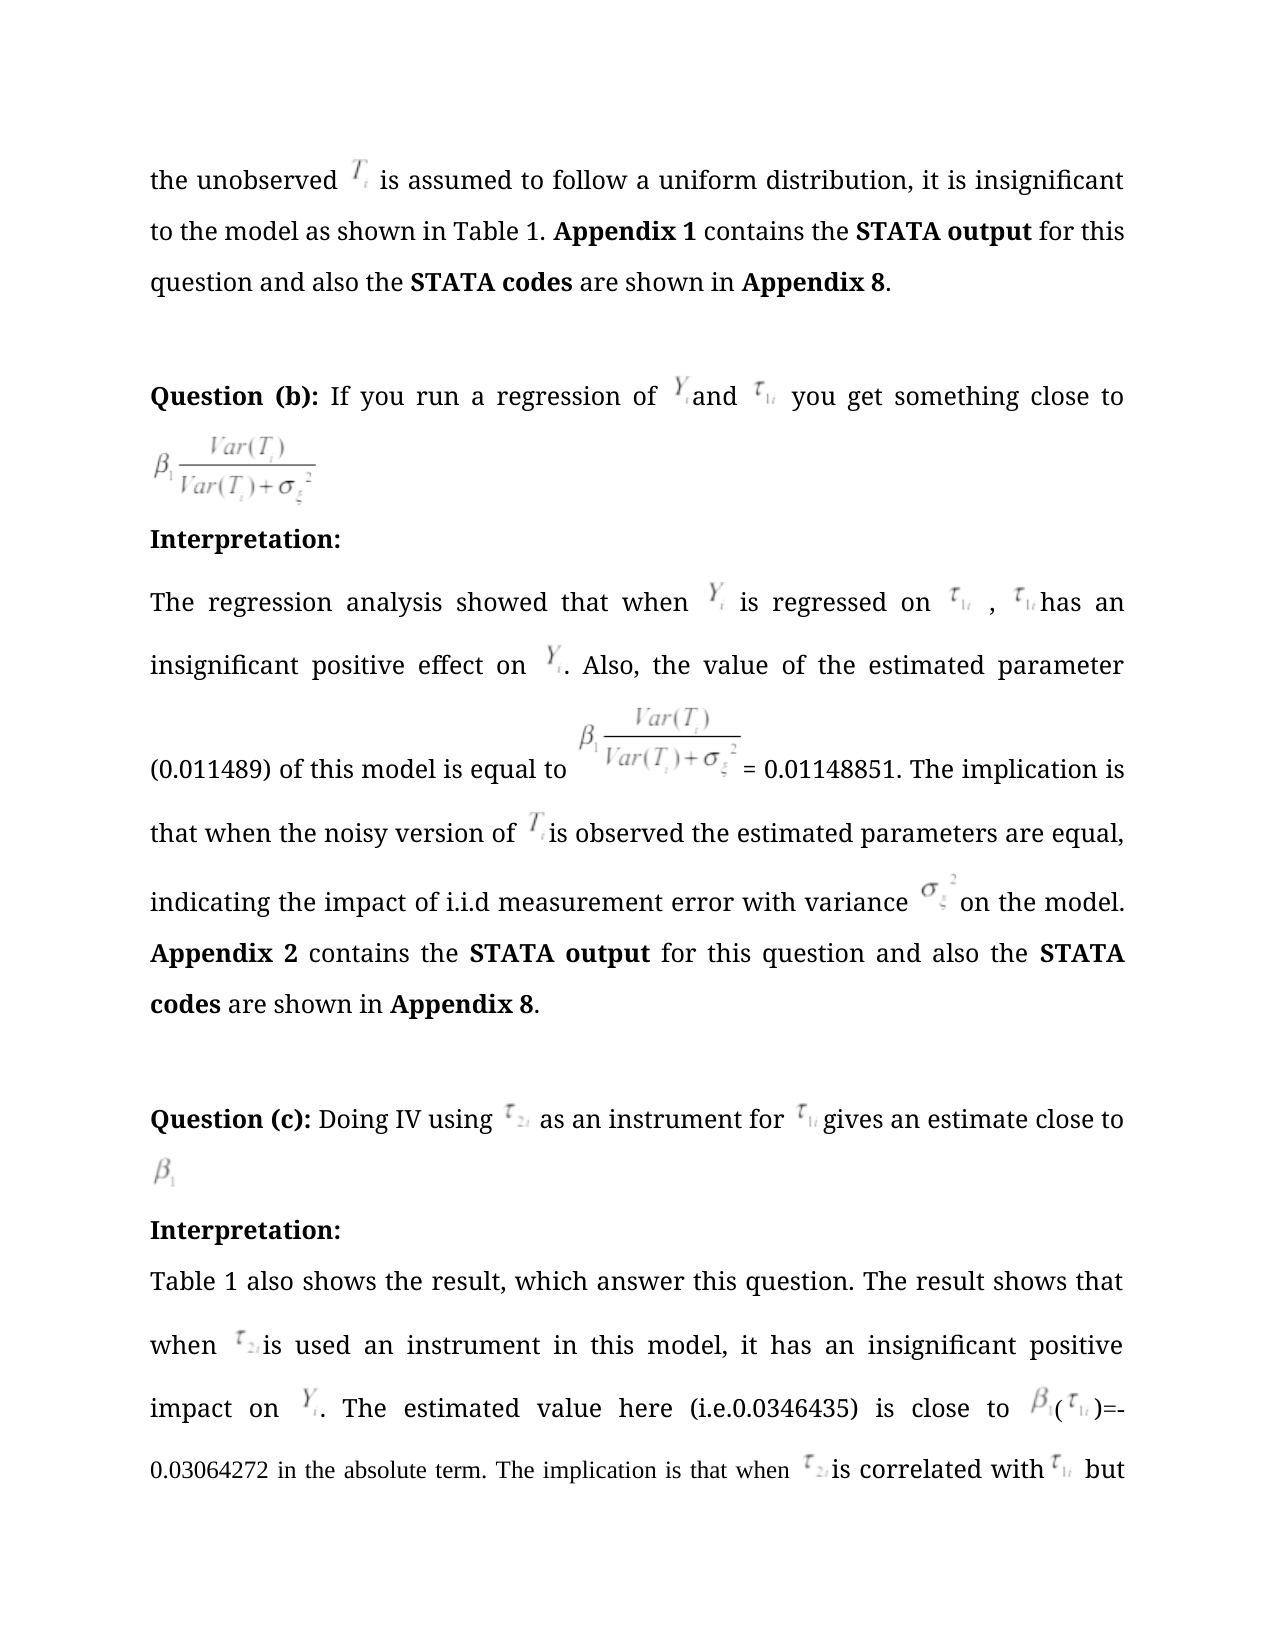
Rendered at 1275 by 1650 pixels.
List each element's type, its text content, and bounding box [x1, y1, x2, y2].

text Question (b): If you run a regression of and you get something close to [150, 366, 1125, 507]
text Interpretation: [150, 1213, 1125, 1247]
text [150, 1264, 1125, 1486]
text Interpretation: [150, 521, 1125, 555]
text Question (c): Doing IV using as an instrument for gives an estimate close to [150, 1089, 1125, 1196]
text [150, 150, 1125, 298]
text The regression analysis showed that when is regressed on , has an insignificant positive effect on . Also, the value of the estimated parameter (0.011489) of this model is equal to = 0.01148851. The implication is that when the noisy version of is observed the estimated parameters are equal, indicating the impact of i.i.d measurement error with variance on the model. Appendix 2 contains the STATA output for this question and also the STATA codes are shown in Appendix 8. [150, 572, 1125, 1021]
